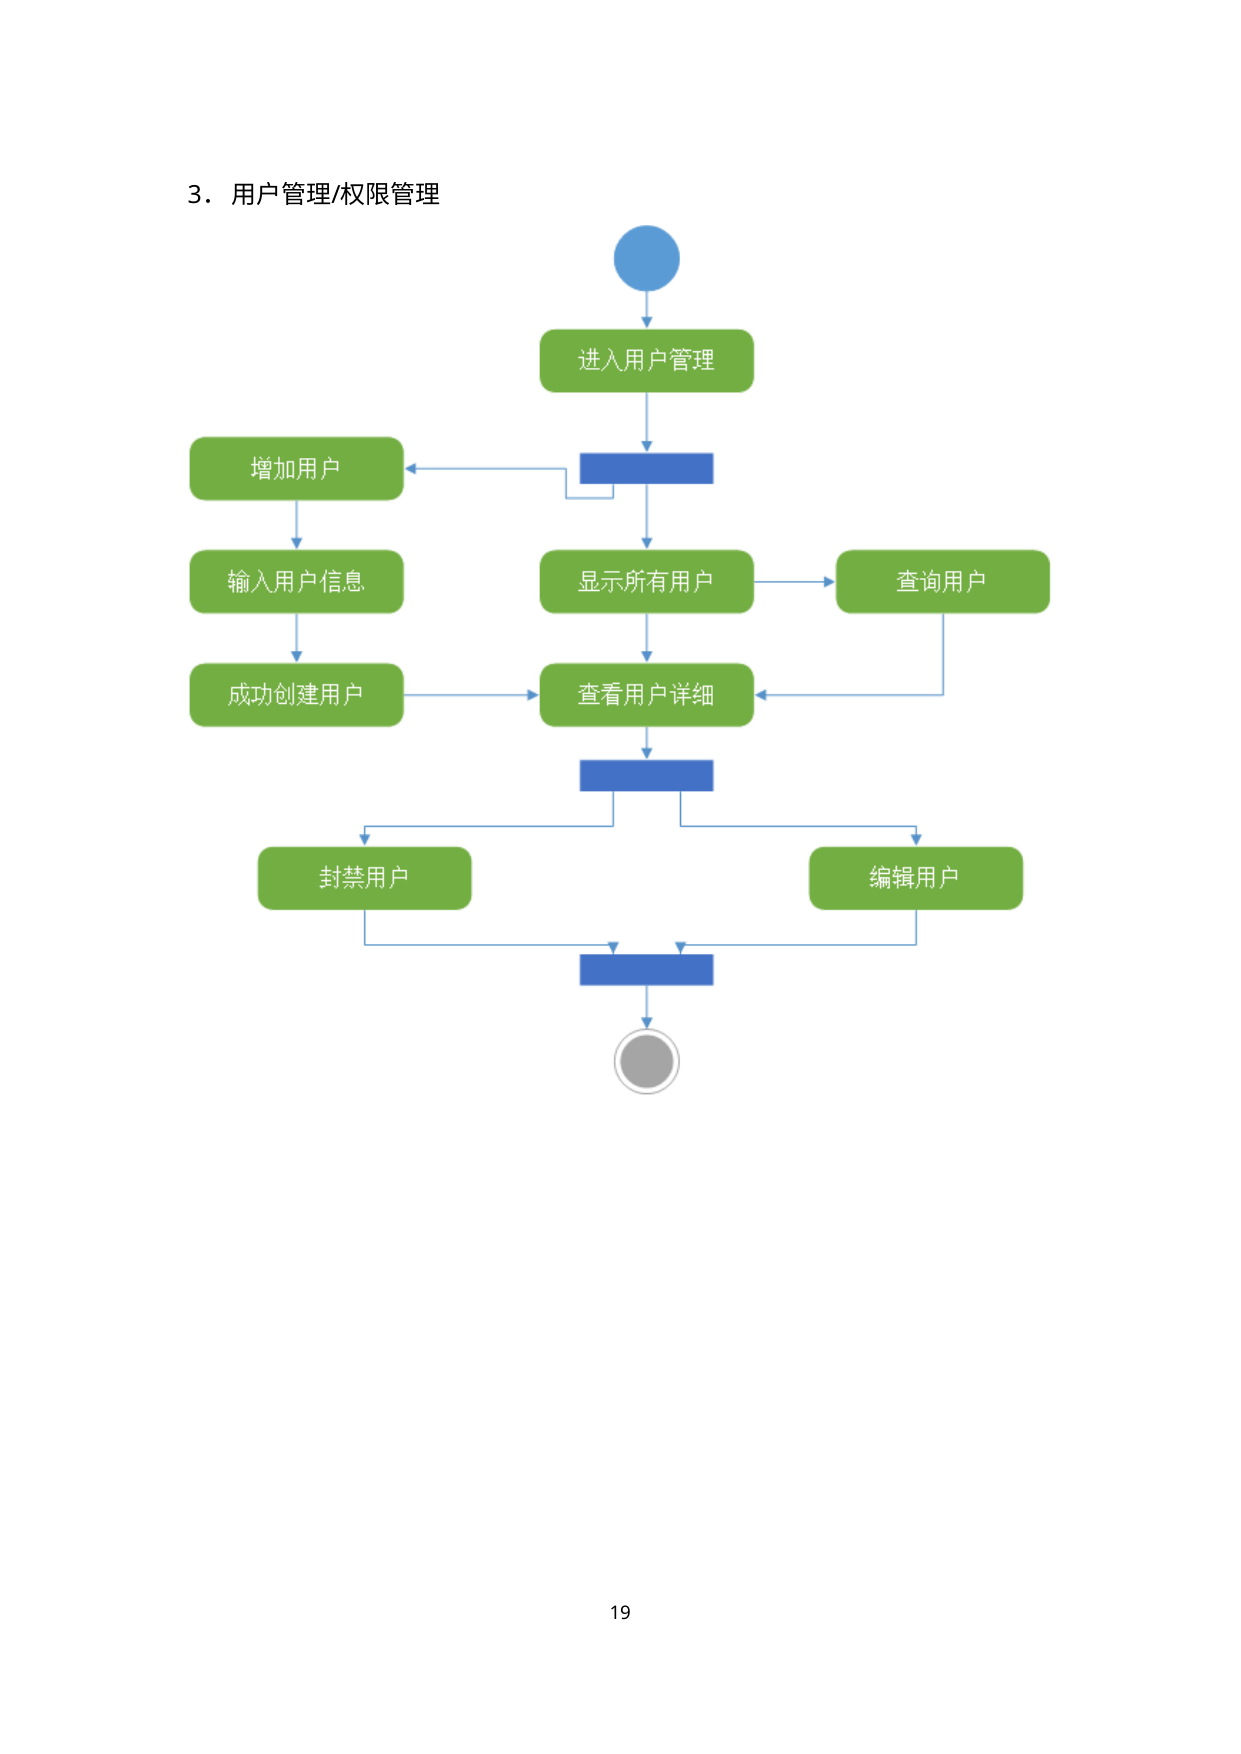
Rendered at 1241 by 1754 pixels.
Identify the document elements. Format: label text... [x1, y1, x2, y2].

picture [187, 224, 1053, 1096]
list 用户管理/权限管理 [187, 160, 1053, 224]
